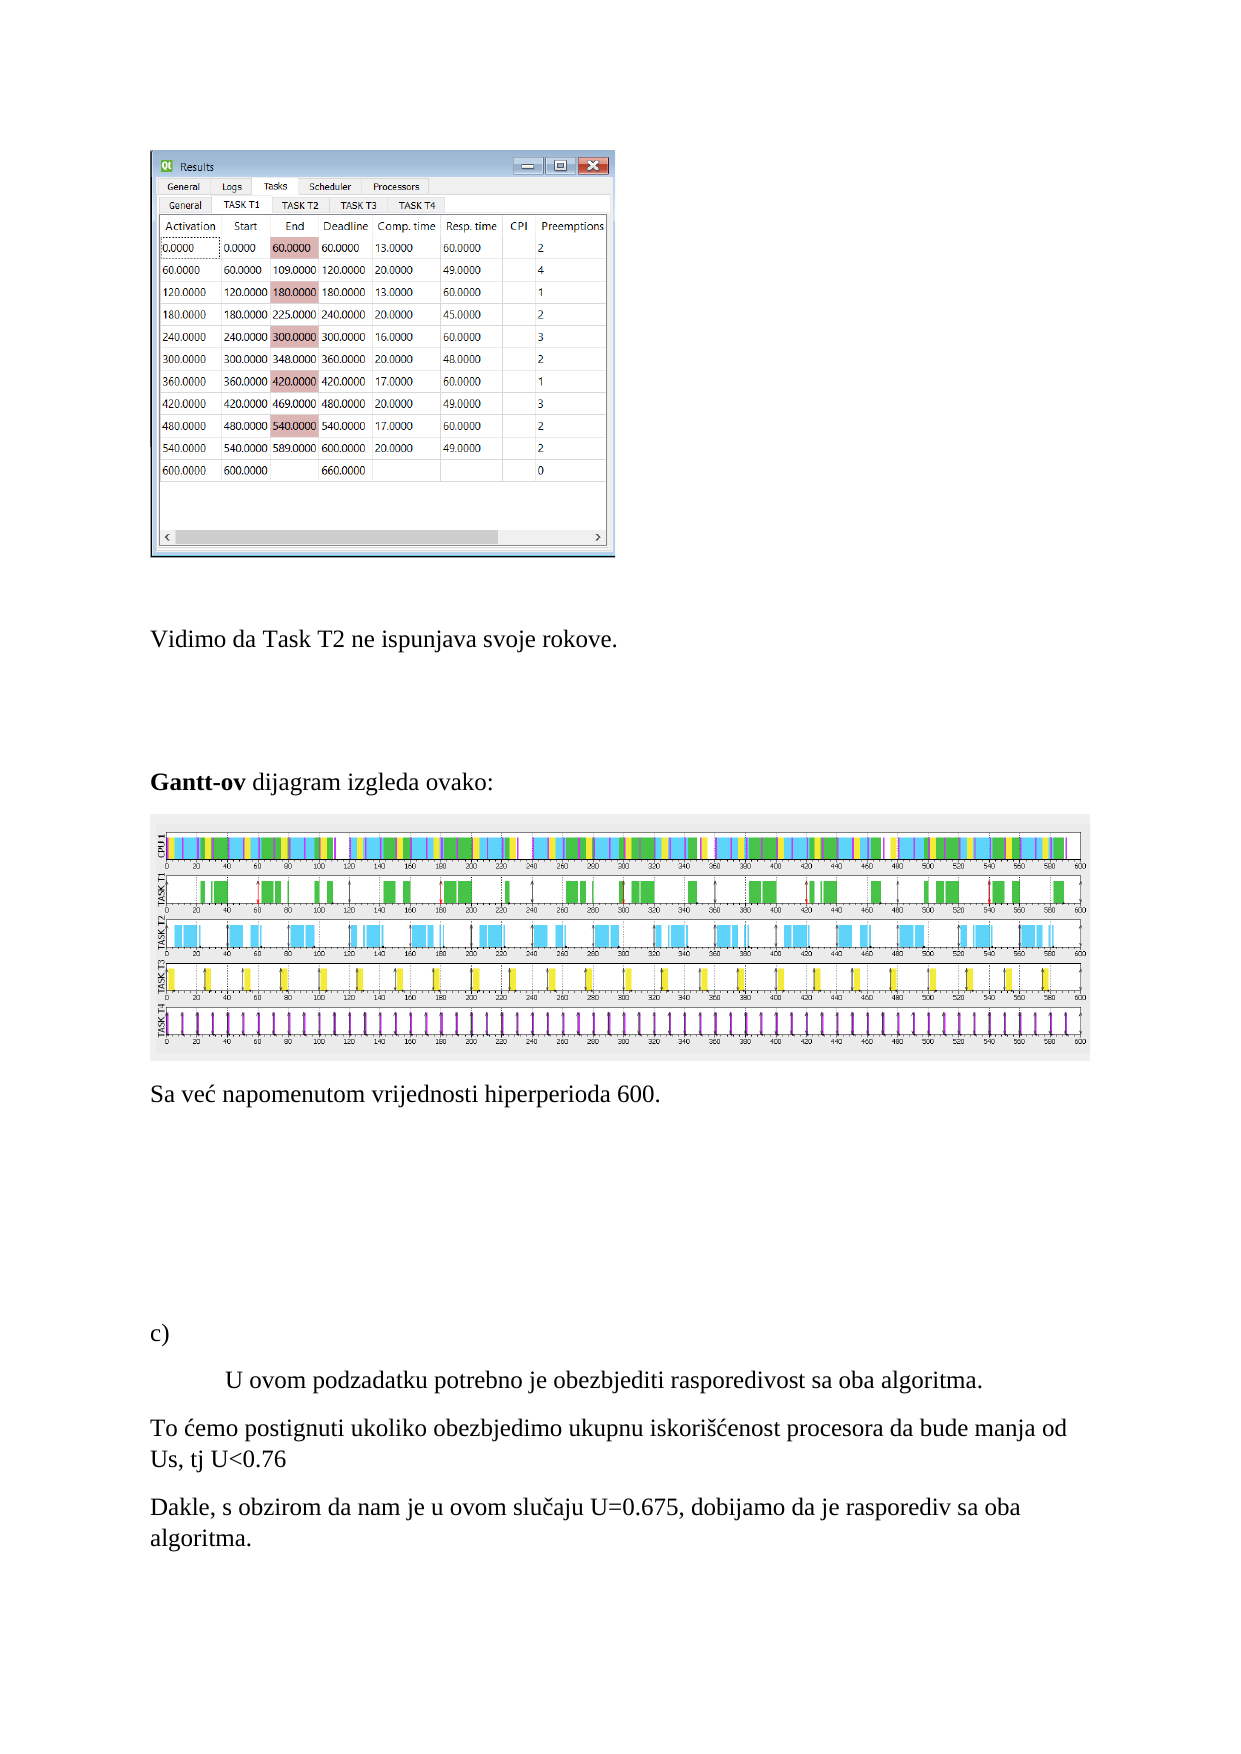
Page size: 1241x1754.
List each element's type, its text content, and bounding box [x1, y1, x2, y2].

text Gantt-ov dijagram izgleda ovako: [150, 767, 1090, 796]
text Dakle, s obzirom da nam je u ovom slučaju U=0.675, dobijamo da je rasporediv sa oba algoritma. [150, 1492, 1090, 1552]
text Sa već napomenutom vrijednosti hiperperioda 600. [150, 1079, 1090, 1108]
text Vidimo da Task T2 ne ispunjava svoje rokove. [150, 624, 1090, 653]
text To ćemo postignuti ukoliko obezbjedimo ukupnu iskorišćenost procesora da bude manja od Us, tj U<0.76 [150, 1413, 1090, 1473]
picture [150, 814, 1091, 1061]
text c) [150, 1318, 1090, 1347]
text U ovom podzadatku potrebno je obezbjediti rasporedivost sa oba algoritma. [150, 1366, 1090, 1394]
picture [150, 150, 616, 558]
